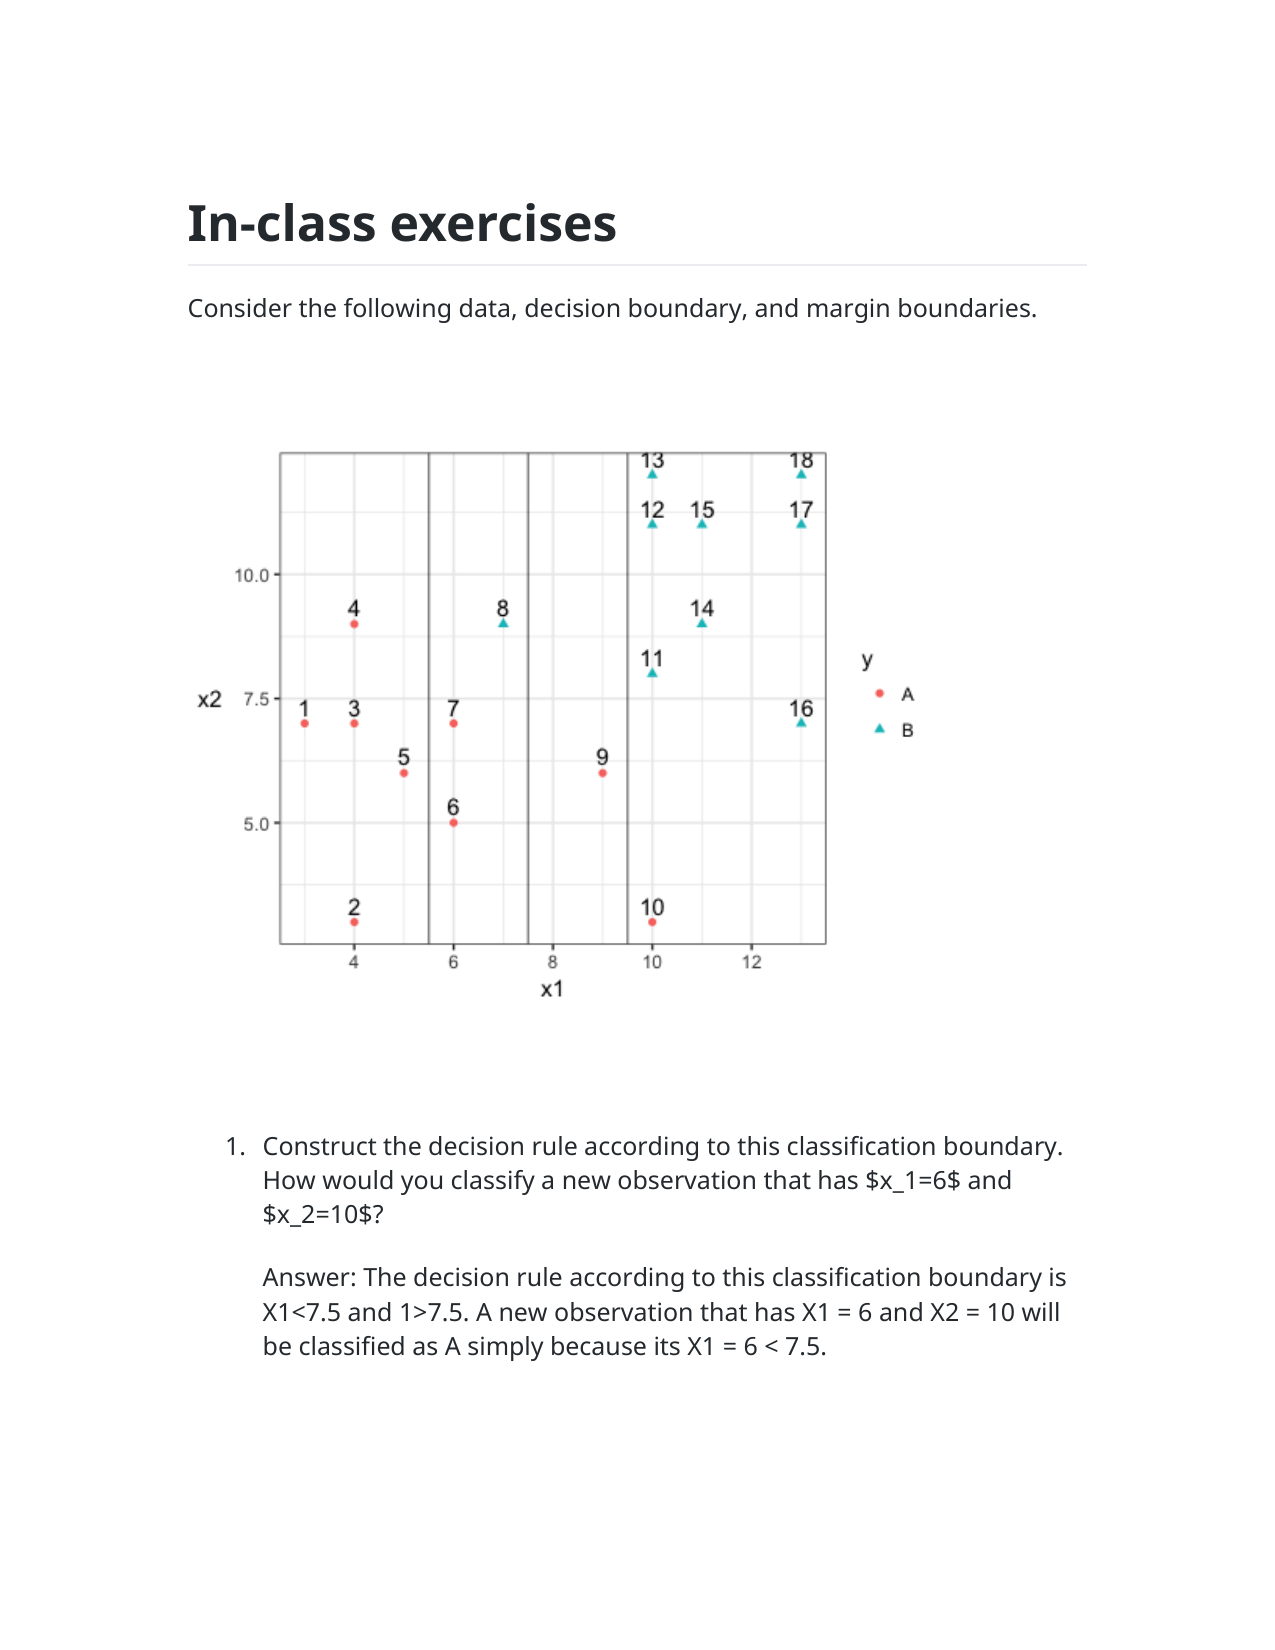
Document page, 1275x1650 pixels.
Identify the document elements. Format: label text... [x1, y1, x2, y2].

text Answer: The decision rule according to this classification boundary is X1<7.5 and 1>7.5. A new observation that has X1 = 6 and X2 = 10 will be classified as A simply because its X1 = 6 < 7.5. [262, 1260, 1087, 1362]
picture [187, 349, 938, 1100]
text Consider the following data, decision boundary, and margin boundaries. [187, 291, 1087, 324]
text In-class exercises [187, 187, 1087, 266]
list Construct the decision rule according to this classification boundary. How would you classify a new observation that has $x_1=6$ and $x_2=10$? [225, 1129, 1087, 1231]
